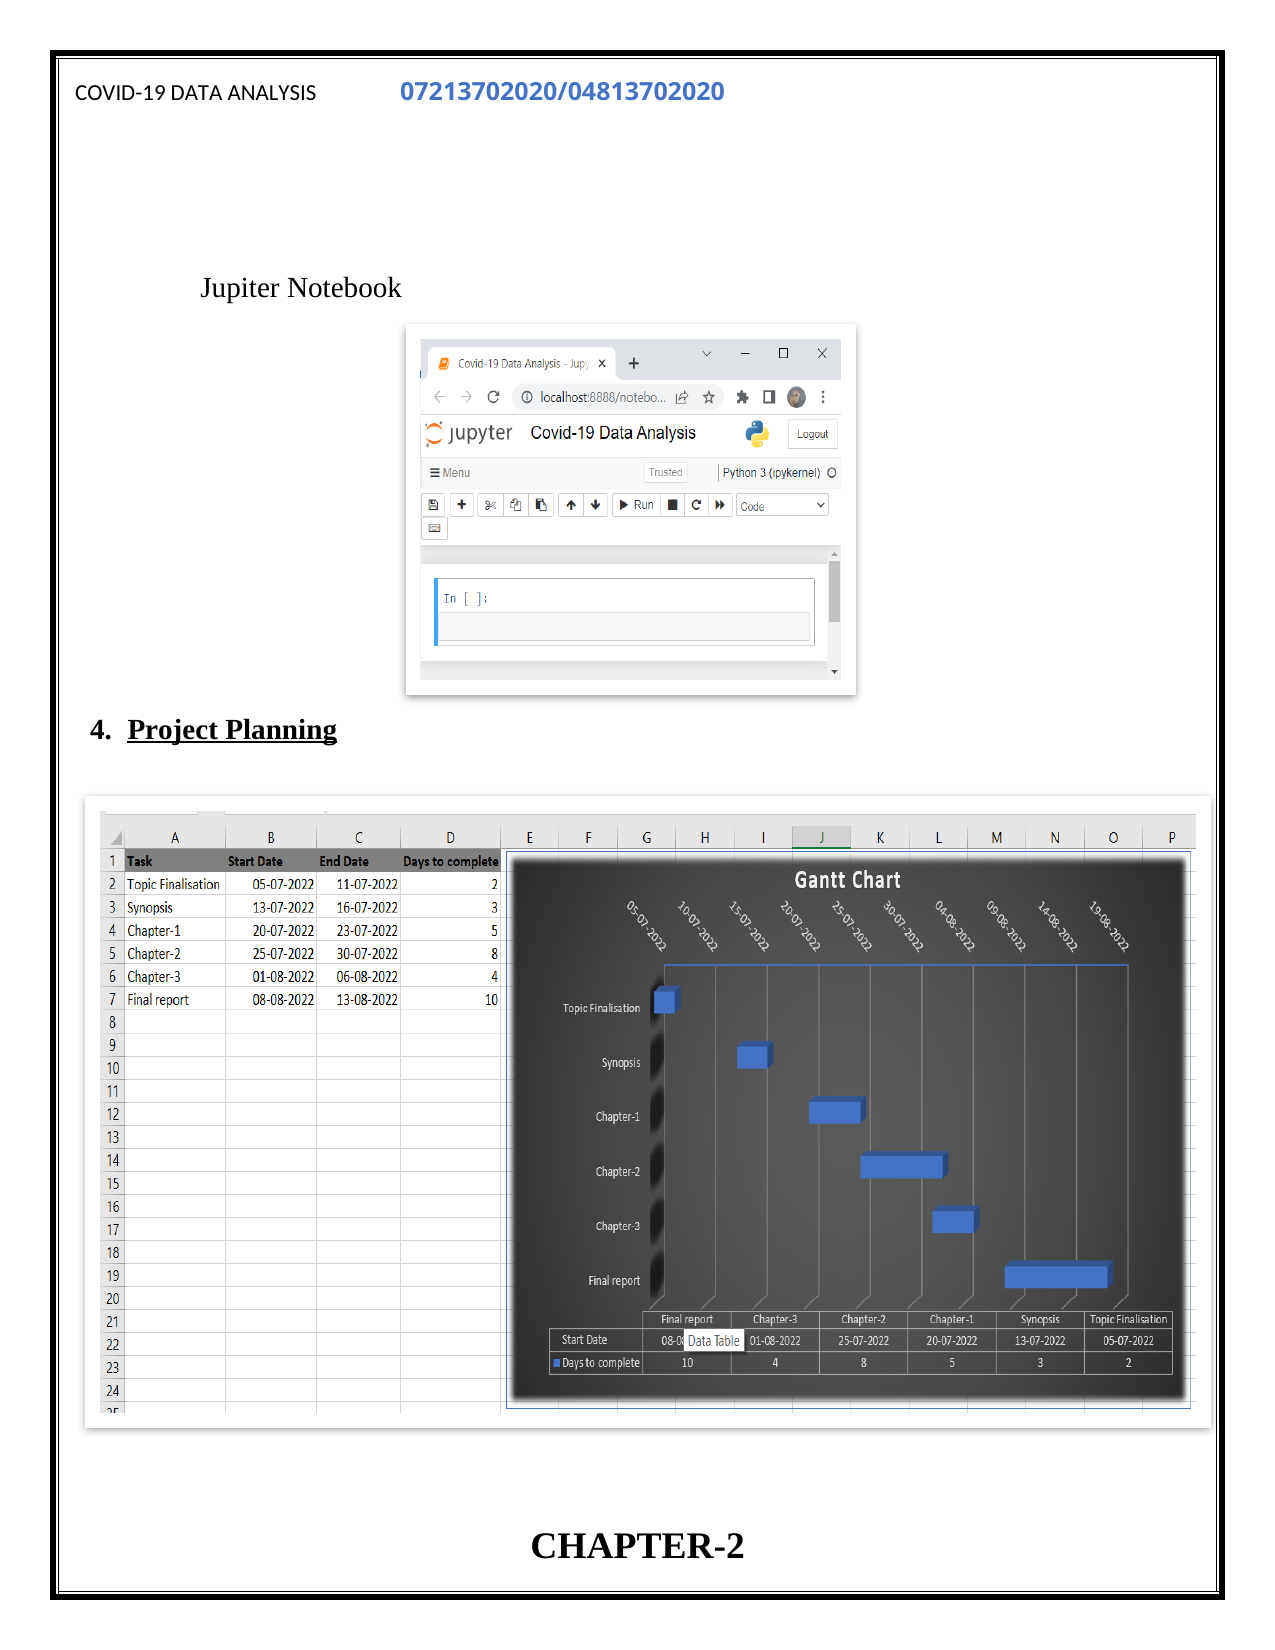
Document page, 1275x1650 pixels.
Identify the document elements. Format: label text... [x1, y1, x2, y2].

list Jupiter Notebook [127, 270, 1200, 303]
picture [420, 339, 841, 680]
picture [100, 811, 1196, 1413]
text CHAPTER-2 [75, 1523, 1200, 1566]
list Project Planning [90, 712, 1200, 746]
